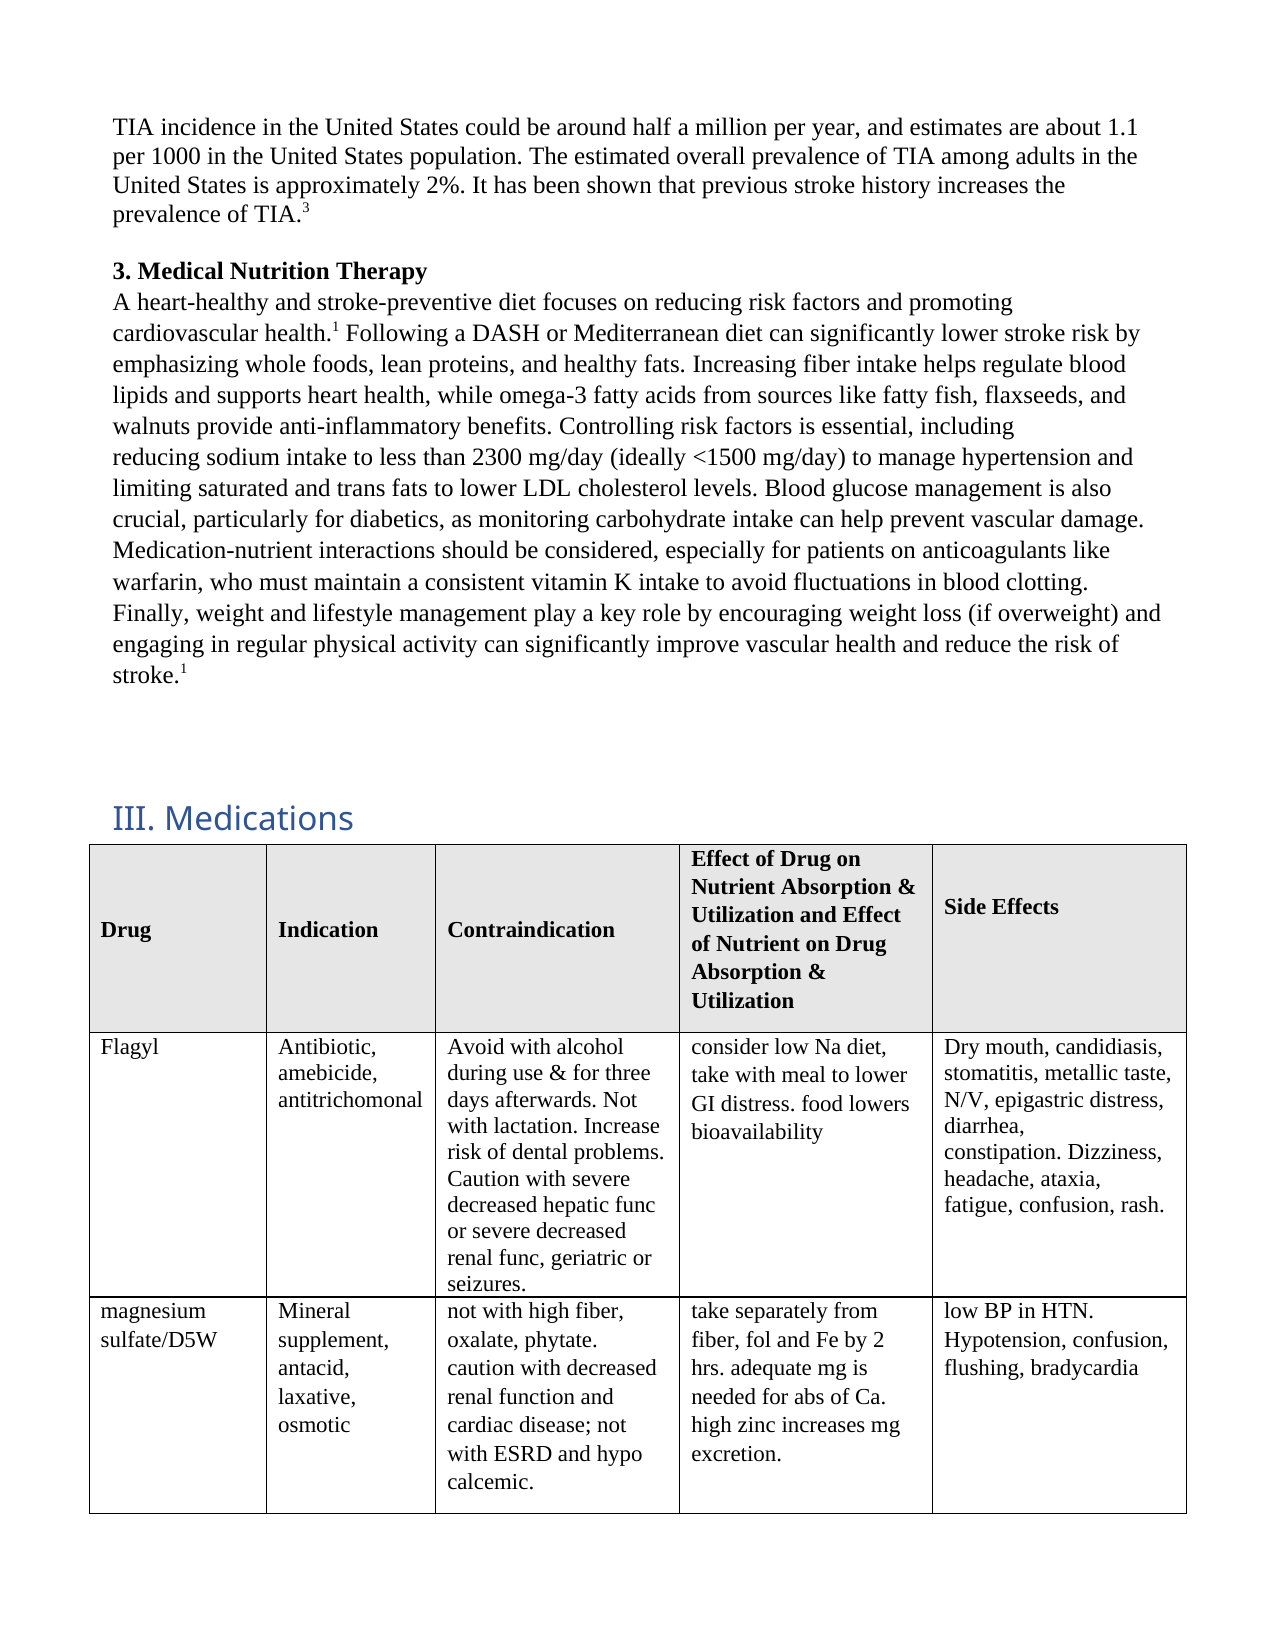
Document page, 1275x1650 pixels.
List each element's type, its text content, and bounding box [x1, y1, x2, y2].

table_header Side Effects [933, 845, 1186, 1032]
table_cell Dry mouth, candidiasis, stomatitis, metallic taste, N/V, epigastric distress, diarrhea, constipation. Dizziness, headache, ataxia, fatigue, confusion, rash. [933, 1033, 1186, 1296]
table_header Effect of Drug on Nutrient Absorption & Utilization and Effect of Nutrient on Drug Absorption & Utilization [680, 845, 932, 1032]
table_header Contraindication [436, 845, 679, 1032]
table_header Drug [90, 845, 266, 1032]
table_cell Antibiotic, amebicide, antitrichomonal [267, 1033, 435, 1296]
text 3. Medical Nutrition Therapy [112, 256, 1162, 285]
table_cell take separately from fiber, fol and Fe by 2 hrs. adequate mg is needed for abs of Ca. high zinc increases mg excretion. [680, 1298, 932, 1513]
subtitle III. Medications [112, 794, 1162, 840]
table_header Indication [267, 845, 435, 1032]
table_cell low BP in HTN. Hypotension, confusion, flushing, bradycardia [933, 1298, 1186, 1513]
table_cell not with high fiber, oxalate, phytate. caution with decreased renal function and cardiac disease; not with ESRD and hypo calcemic. [436, 1298, 679, 1513]
table_cell Avoid with alcohol during use & for three days afterwards. Not with lactation. Increase risk of dental problems. Caution with severe decreased hepatic func or severe decreased renal func, geriatric or seizures. [436, 1033, 679, 1296]
table_cell magnesium sulfate/D5W [90, 1298, 266, 1513]
table_cell Mineral supplement, antacid, laxative, osmotic [267, 1298, 435, 1513]
text A heart-healthy and stroke-preventive diet focuses on reducing risk factors and promoting cardiovascular health.1 Following a DASH or Mediterranean diet can significantly lower stroke risk by emphasizing whole foods, lean proteins, and healthy fats. Increasing fiber intake helps regulate blood lipids and supports heart health, while omega-3 fatty acids from sources like fatty fish, flaxseeds, and walnuts provide anti-inflammatory benefits. Controlling risk factors is essential, including reducing sodium intake to less than 2300 mg/day (ideally <1500 mg/day) to manage hypertension and limiting saturated and trans fats to lower LDL cholesterol levels. Blood glucose management is also crucial, particularly for diabetics, as monitoring carbohydrate intake can help prevent vascular damage. Medication-nutrient interactions should be considered, especially for patients on anticoagulants like warfarin, who must maintain a consistent vitamin K intake to avoid fluctuations in blood clotting. Finally, weight and lifestyle management play a key role by encouraging weight loss (if overweight) and engaging in regular physical activity can significantly improve vascular health and reduce the risk of stroke.1 [112, 287, 1162, 688]
table_cell Flagyl [90, 1033, 266, 1296]
table_cell consider low Na diet, take with meal to lower GI distress. food lowers bioavailability [680, 1033, 932, 1296]
text TIA incidence in the United States could be around half a million per year, and estimates are about 1.1 per 1000 in the United States population. The estimated overall prevalence of TIA among adults in the United States is approximately 2%. It has been shown that previous stroke history increases the prevalence of TIA.3 [112, 112, 1162, 227]
